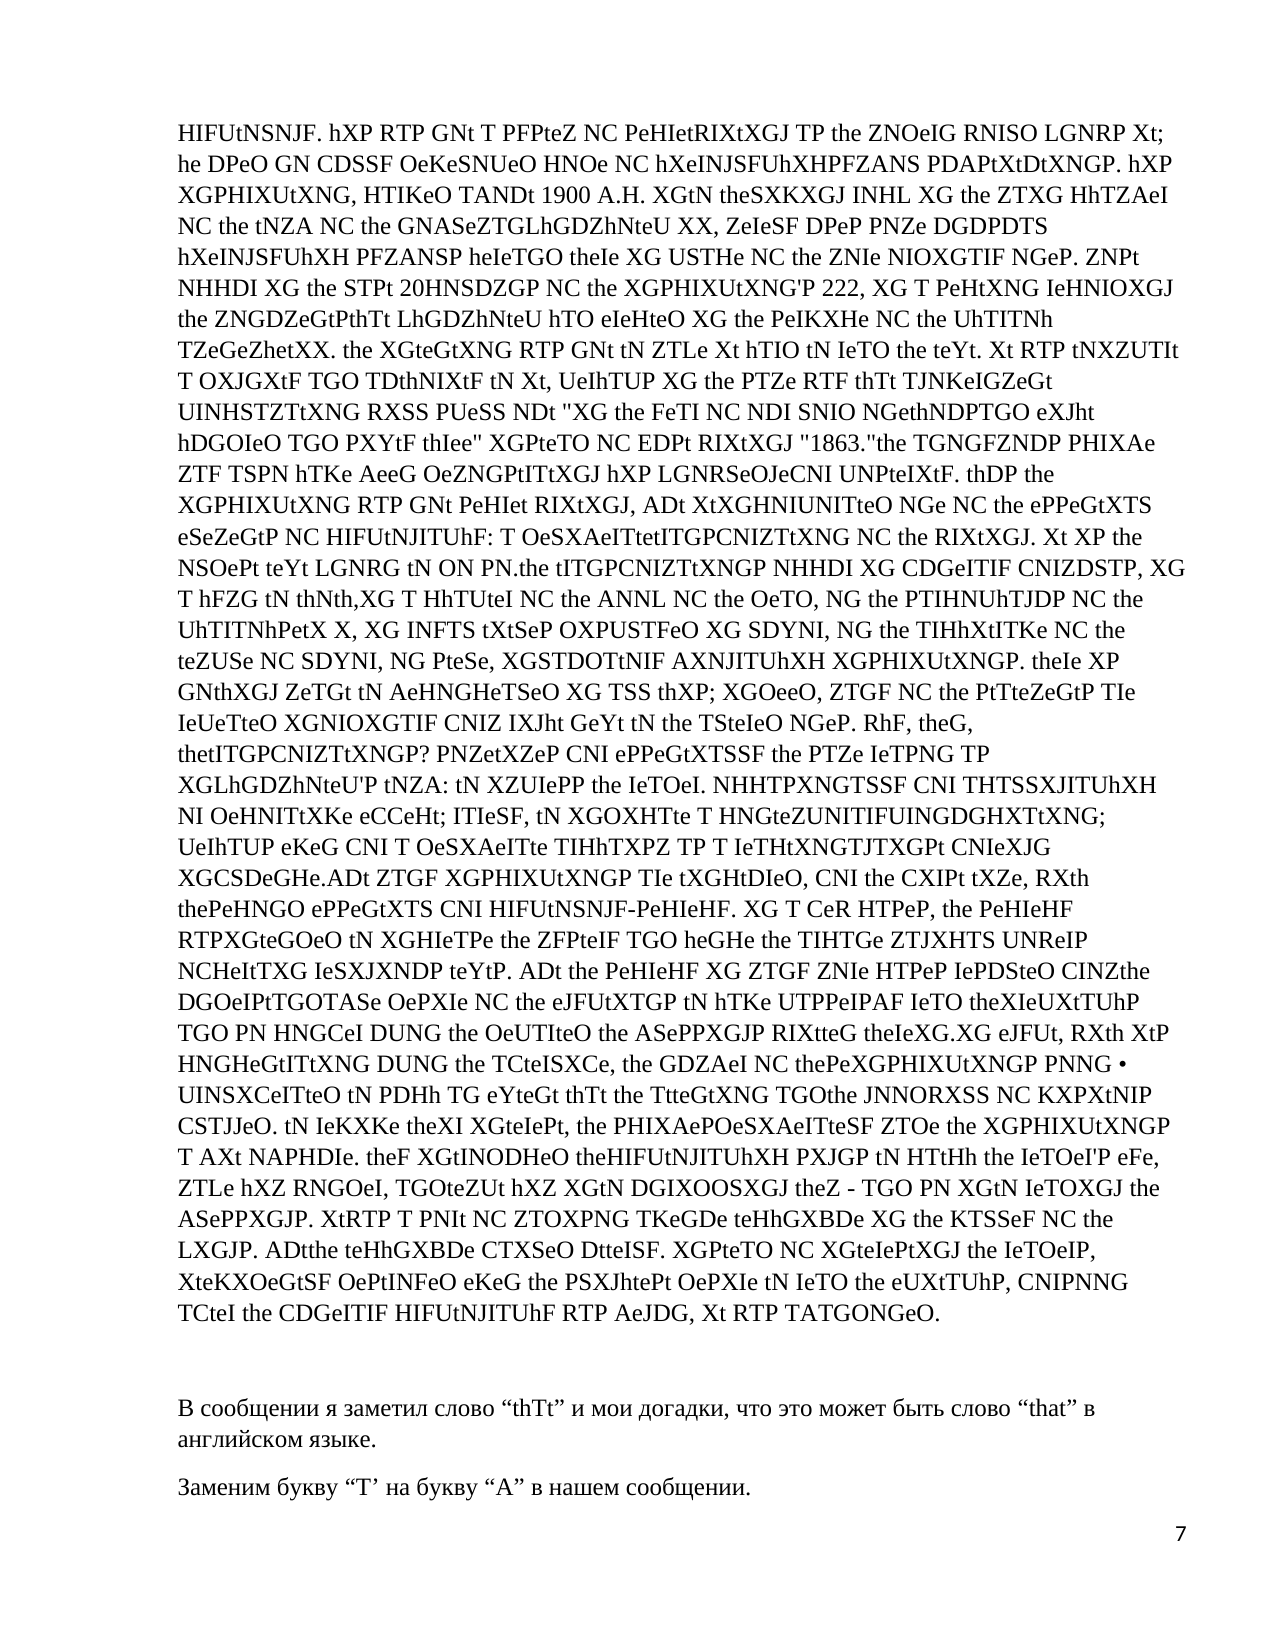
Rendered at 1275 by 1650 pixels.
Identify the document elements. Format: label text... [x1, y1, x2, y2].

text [177, 118, 1186, 1326]
text В сообщении я заметил слово “thTt” и мои догадки, что это может быть слово “that” в английском языке. [177, 1393, 1186, 1453]
text Заменим букву “T’ на букву “A” в нашем сообщении. [177, 1472, 1186, 1501]
